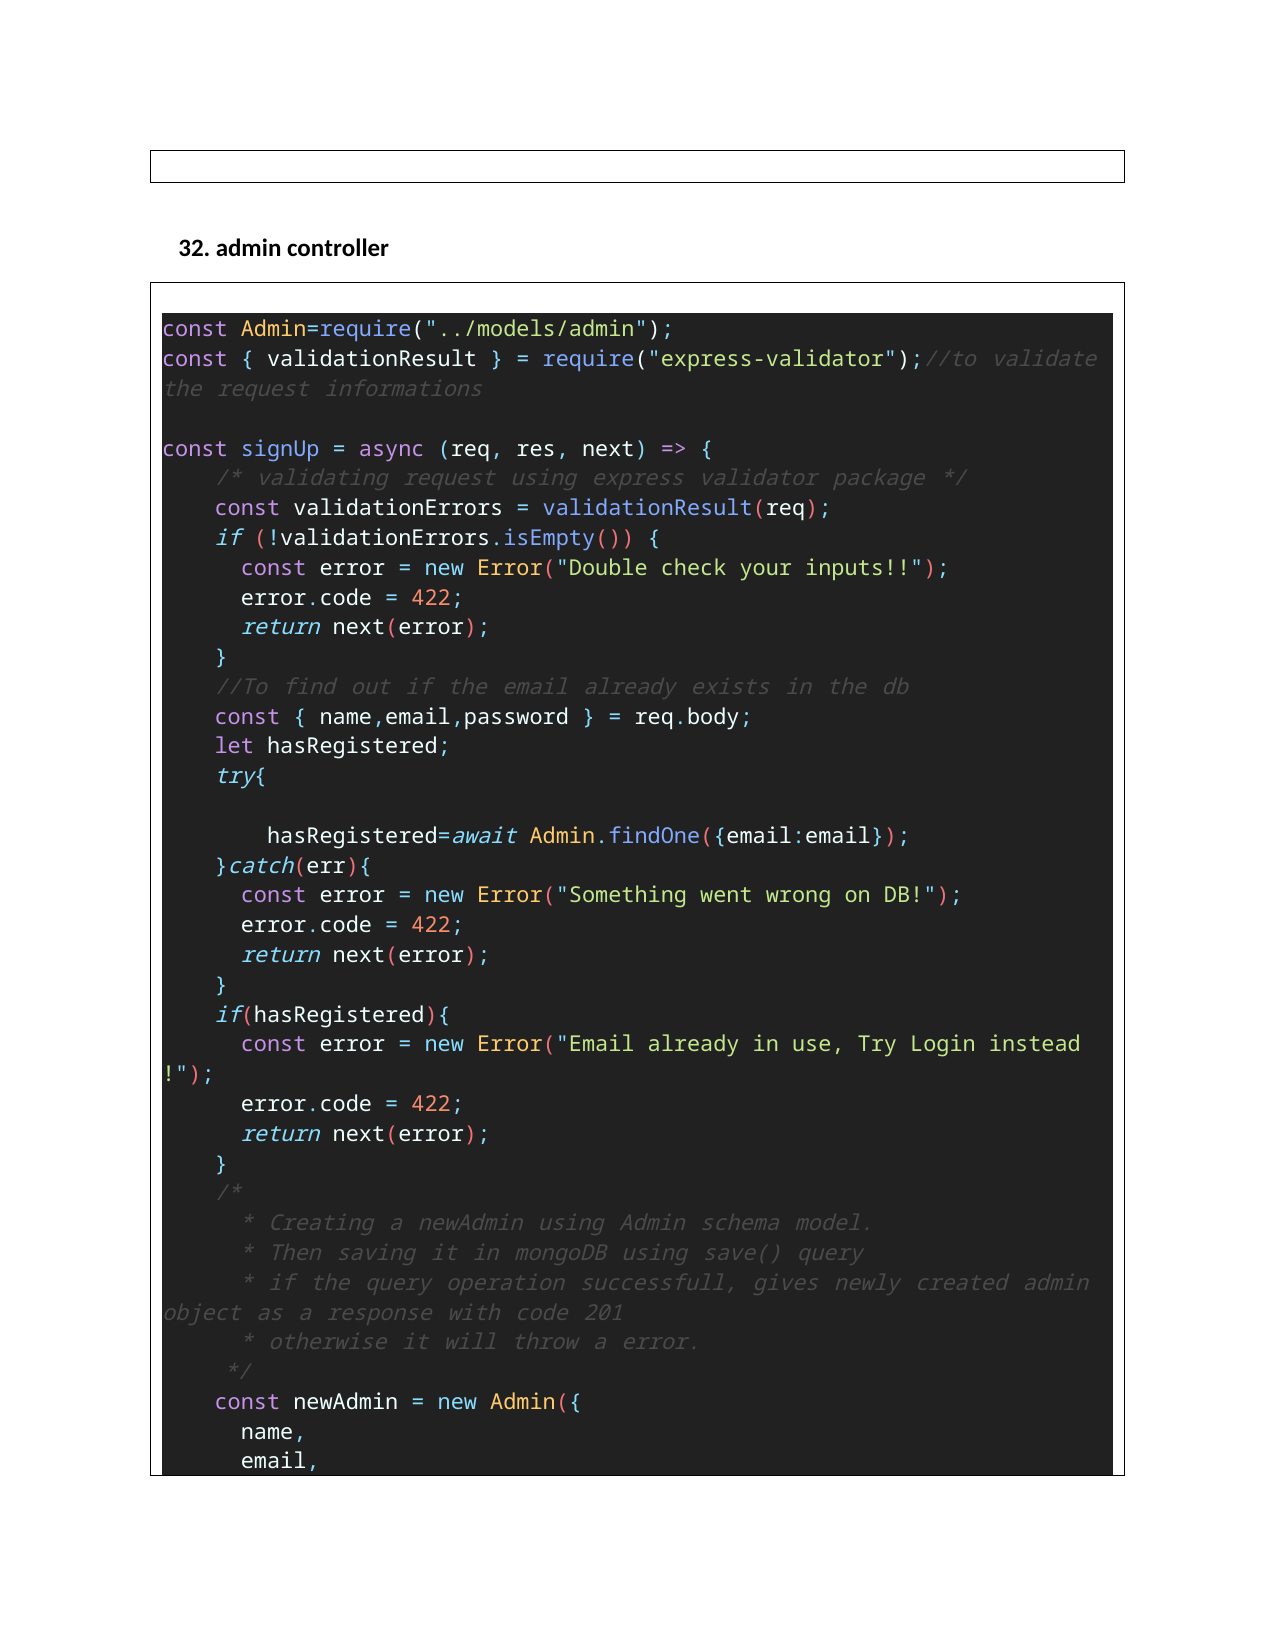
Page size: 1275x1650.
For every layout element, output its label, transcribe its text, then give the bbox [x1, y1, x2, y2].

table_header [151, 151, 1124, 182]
list admin controller [178, 232, 1125, 263]
